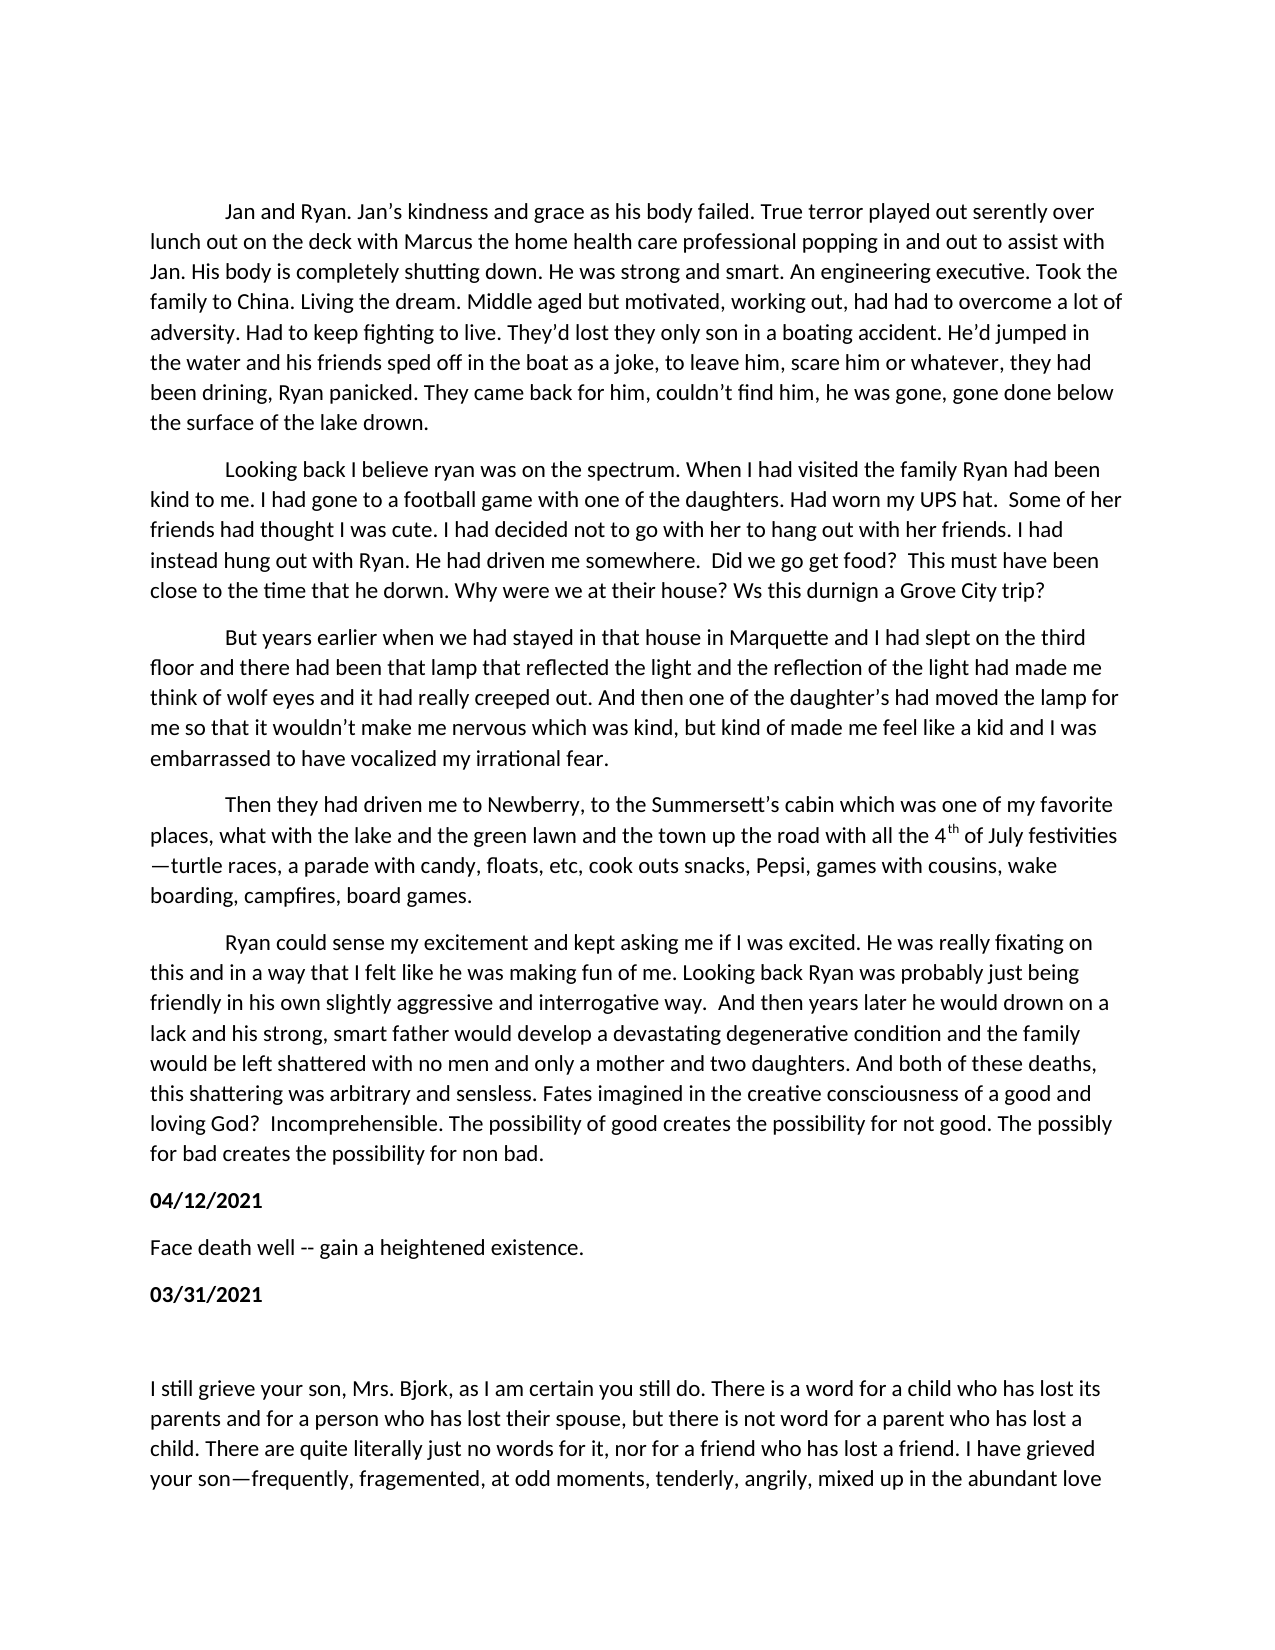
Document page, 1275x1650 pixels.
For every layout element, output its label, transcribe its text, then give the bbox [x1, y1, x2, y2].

text Looking back I believe ryan was on the spectrum. When I had visited the family Ryan had been kind to me. I had gone to a football game with one of the daughters. Had worn my UPS hat. Some of her friends had thought I was cute. I had decided not to go with her to hang out with her friends. I had instead hung out with Ryan. He had driven me somewhere. Did we go get food? This must have been close to the time that he dorwn. Why were we at their house? Ws this durnign a Grove City trip? [150, 455, 1125, 604]
text 03/31/2021 [150, 1280, 1125, 1308]
text Then they had driven me to Newberry, to the Summersett’s cabin which was one of my favorite places, what with the lake and the green lawn and the town up the road with all the 4th of July festivities—turtle races, a parade with candy, floats, etc, cook outs snacks, Pepsi, games with cousins, wake boarding, campfires, board games. [150, 791, 1125, 909]
text Face death well -- gain a heightened existence. [150, 1233, 1125, 1261]
text Jan and Ryan. Jan’s kindness and grace as his body failed. True terror played out serently over lunch out on the deck with Marcus the home health care professional popping in and out to assist with Jan. His body is completely shutting down. He was strong and smart. An engineering executive. Took the family to China. Living the dream. Middle aged but motivated, working out, had had to overcome a lot of adversity. Had to keep fighting to live. They’d lost they only son in a boating accident. He’d jumped in the water and his friends sped off in the boat as a joke, to leave him, scare him or whatever, they had been drining, Ryan panicked. They came back for him, couldn’t find him, he was gone, gone done below the surface of the lake drown. [150, 197, 1125, 436]
text 04/12/2021 [150, 1186, 1125, 1214]
text But years earlier when we had stayed in that house in Marquette and I had slept on the third floor and there had been that lamp that reflected the light and the reflection of the light had made me think of wolf eyes and it had really creeped out. And then one of the daughter’s had moved the lamp for me so that it wouldn’t make me nervous which was kind, but kind of made me feel like a kid and I was embarrassed to have vocalized my irrational fear. [150, 623, 1125, 772]
